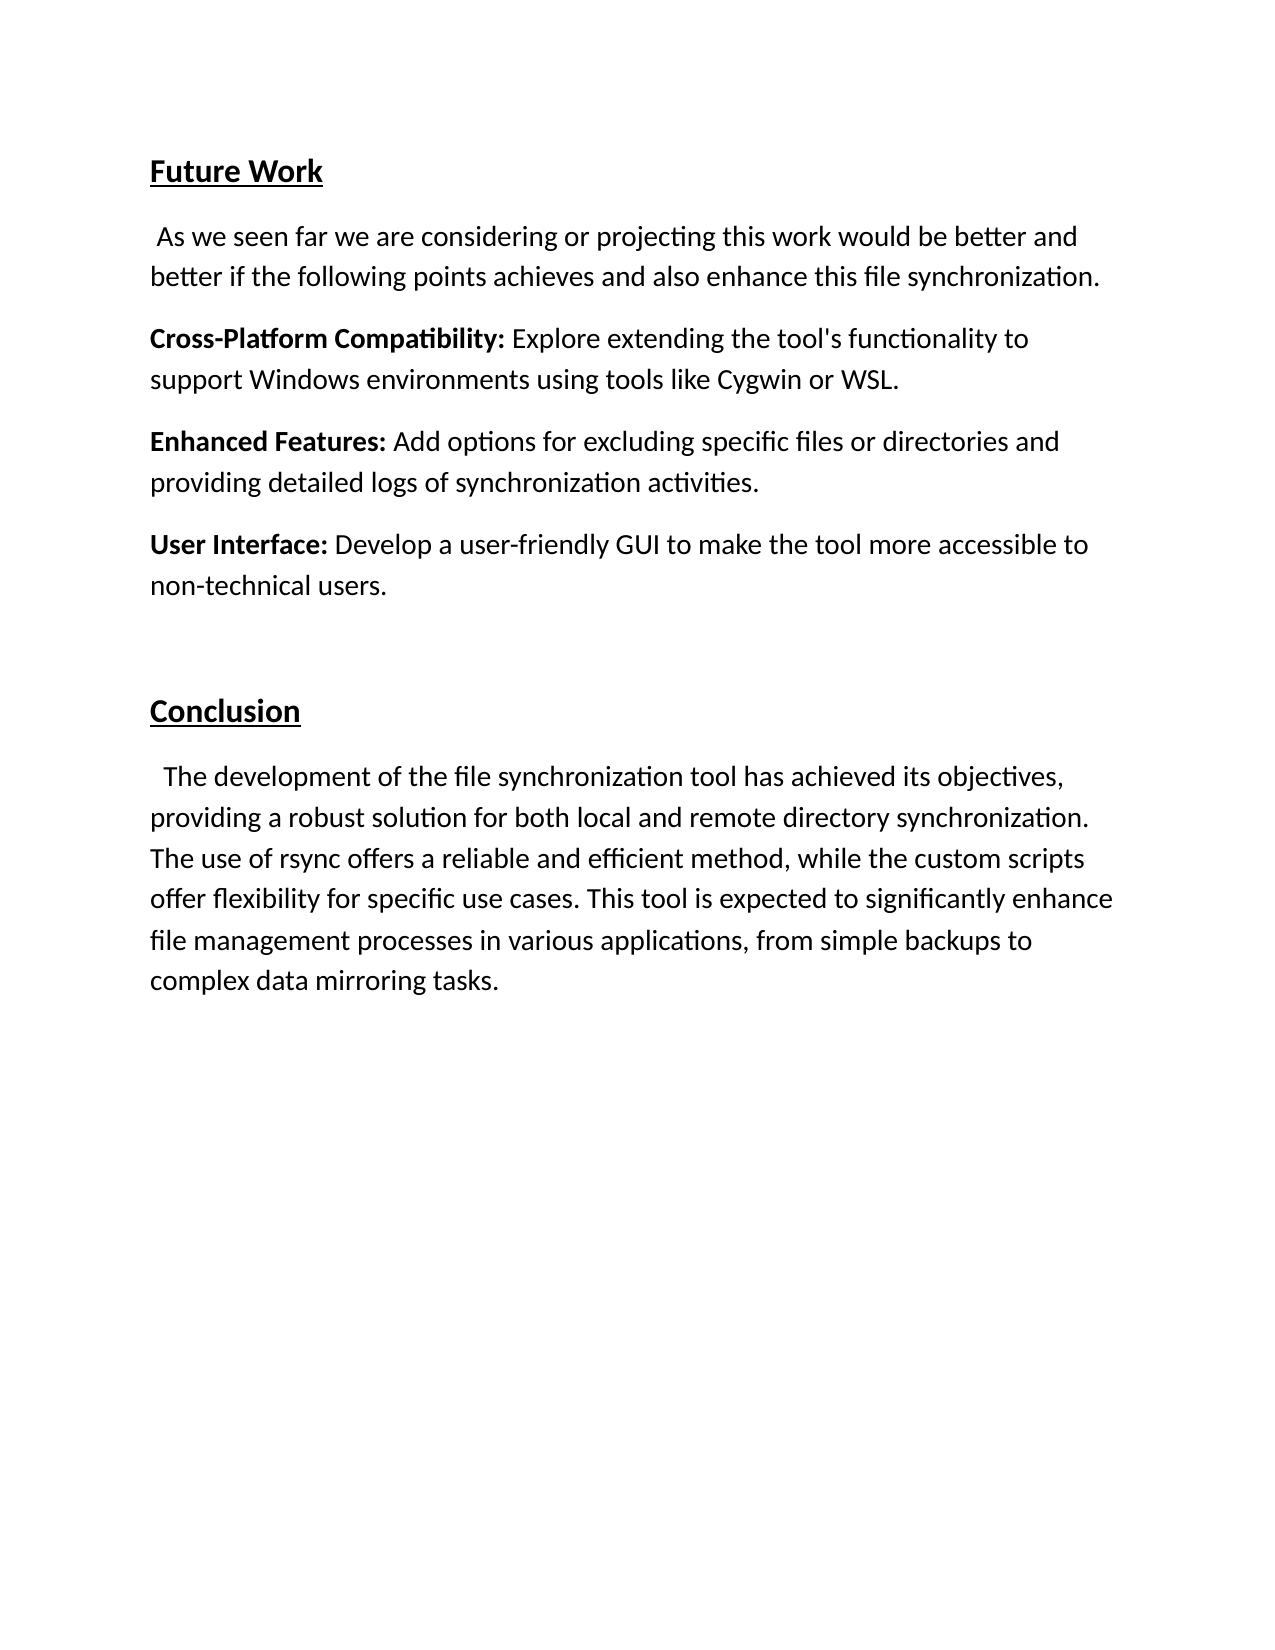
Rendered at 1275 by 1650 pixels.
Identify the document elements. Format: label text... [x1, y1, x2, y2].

text As we seen far we are considering or projecting this work would be better and better if the following points achieves and also enhance this file synchronization. [150, 218, 1125, 294]
text Enhanced Features: Add options for excluding specific files or directories and providing detailed logs of synchronization activities. [150, 423, 1125, 499]
text User Interface: Develop a user-friendly GUI to make the tool more accessible to non-technical users. [150, 526, 1125, 602]
text The development of the file synchronization tool has achieved its objectives, providing a robust solution for both local and remote directory synchronization. The use of rsync offers a reliable and efficient method, while the custom scripts offer flexibility for specific use cases. This tool is expected to significantly enhance file management processes in various applications, from simple backups to complex data mirroring tasks. [150, 758, 1125, 998]
text Cross-Platform Compatibility: Explore extending the tool's functionality to support Windows environments using tools like Cygwin or WSL. [150, 320, 1125, 397]
text Future Work [150, 150, 1125, 191]
text Conclusion [150, 690, 1125, 731]
